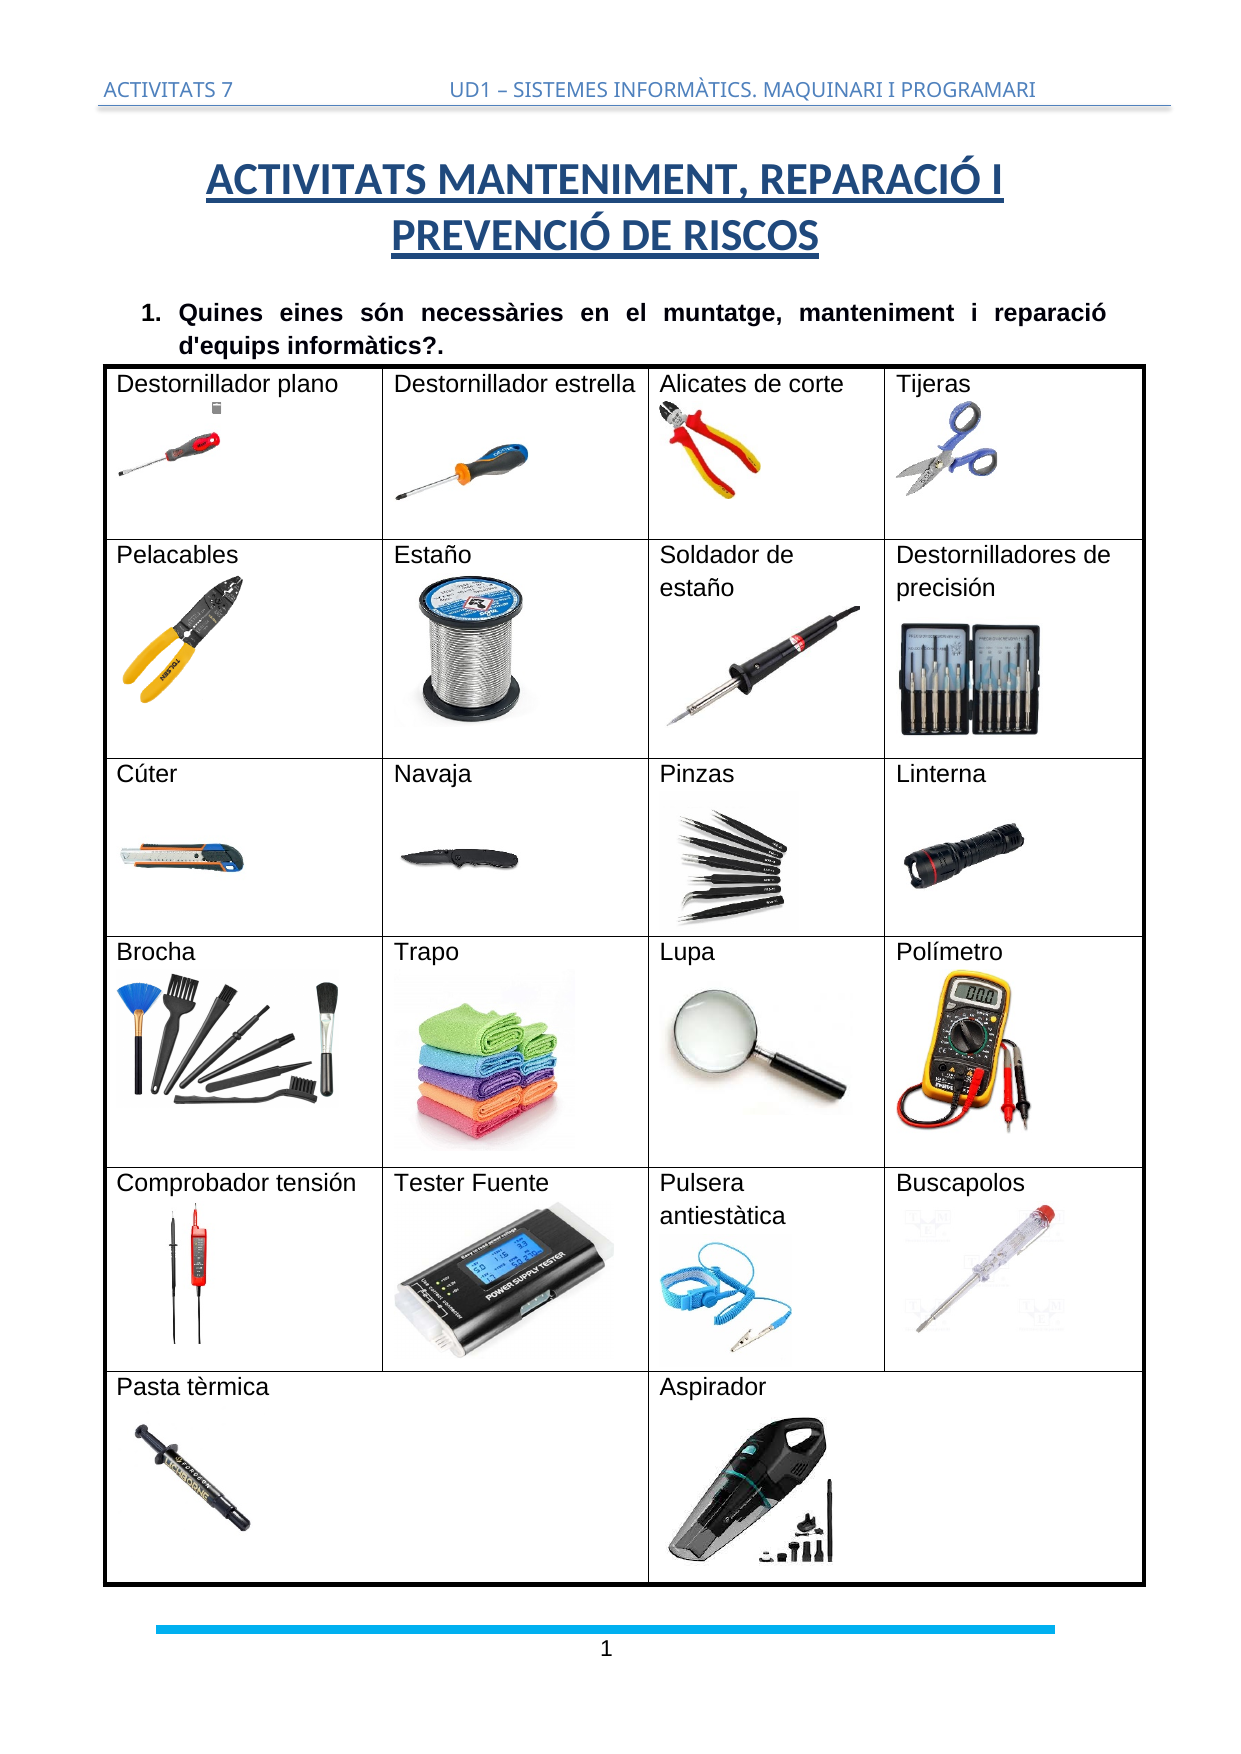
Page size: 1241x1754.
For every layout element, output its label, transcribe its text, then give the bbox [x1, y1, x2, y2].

picture [116, 791, 247, 923]
picture [116, 969, 339, 1108]
table_cell Comprobador tensión [107, 1168, 382, 1371]
table_cell Buscapolos [885, 1168, 1142, 1371]
picture [895, 969, 1032, 1134]
table_cell Destornilladores de precisión [885, 540, 1142, 758]
table_cell Tester Fuente [383, 1168, 648, 1371]
picture [393, 791, 524, 923]
picture [393, 573, 544, 727]
table_cell Cúter [107, 759, 382, 936]
table_cell Lupa [649, 937, 884, 1167]
table_header Destornillador plano [107, 369, 382, 539]
picture [116, 1201, 259, 1344]
table_cell Soldador de estaño [649, 540, 884, 758]
picture [659, 1234, 792, 1367]
table_header Tijeras [885, 369, 1142, 539]
table_cell Pasta tèrmica [107, 1372, 648, 1582]
table_cell Estaño [383, 540, 648, 758]
table_cell Pelacables [107, 540, 382, 758]
table_cell Aspirador [649, 1372, 1142, 1582]
picture [116, 1404, 269, 1557]
picture [659, 401, 761, 499]
table_header Alicates de corte [649, 369, 884, 539]
table_cell Brocha [107, 937, 382, 1167]
picture [116, 573, 247, 704]
picture [895, 791, 1032, 929]
picture [393, 969, 575, 1151]
table_cell Trapo [383, 937, 648, 1167]
picture [895, 1201, 1075, 1336]
table_cell Pulsera antiestàtica [649, 1168, 884, 1371]
table_cell Polímetro [885, 937, 1142, 1167]
text ACTIVITATS MANTENIMENT, REPARACIÓ I PREVENCIÓ DE RISCOS [206, 150, 1006, 262]
picture [90, 100, 1179, 117]
picture [393, 1201, 615, 1359]
list Quines eines són necessàries en el muntatge, manteniment i reparació d'equips informàtics?. [141, 298, 1107, 359]
table_cell Navaja [383, 759, 648, 936]
picture [659, 1404, 834, 1579]
picture [659, 606, 860, 733]
picture [895, 401, 998, 496]
picture [895, 606, 1044, 754]
picture [116, 401, 222, 507]
picture [659, 791, 800, 932]
table_header Destornillador estrella [383, 369, 648, 539]
table_cell Linterna [885, 759, 1142, 936]
table_cell Pinzas [649, 759, 884, 936]
picture [659, 969, 853, 1115]
